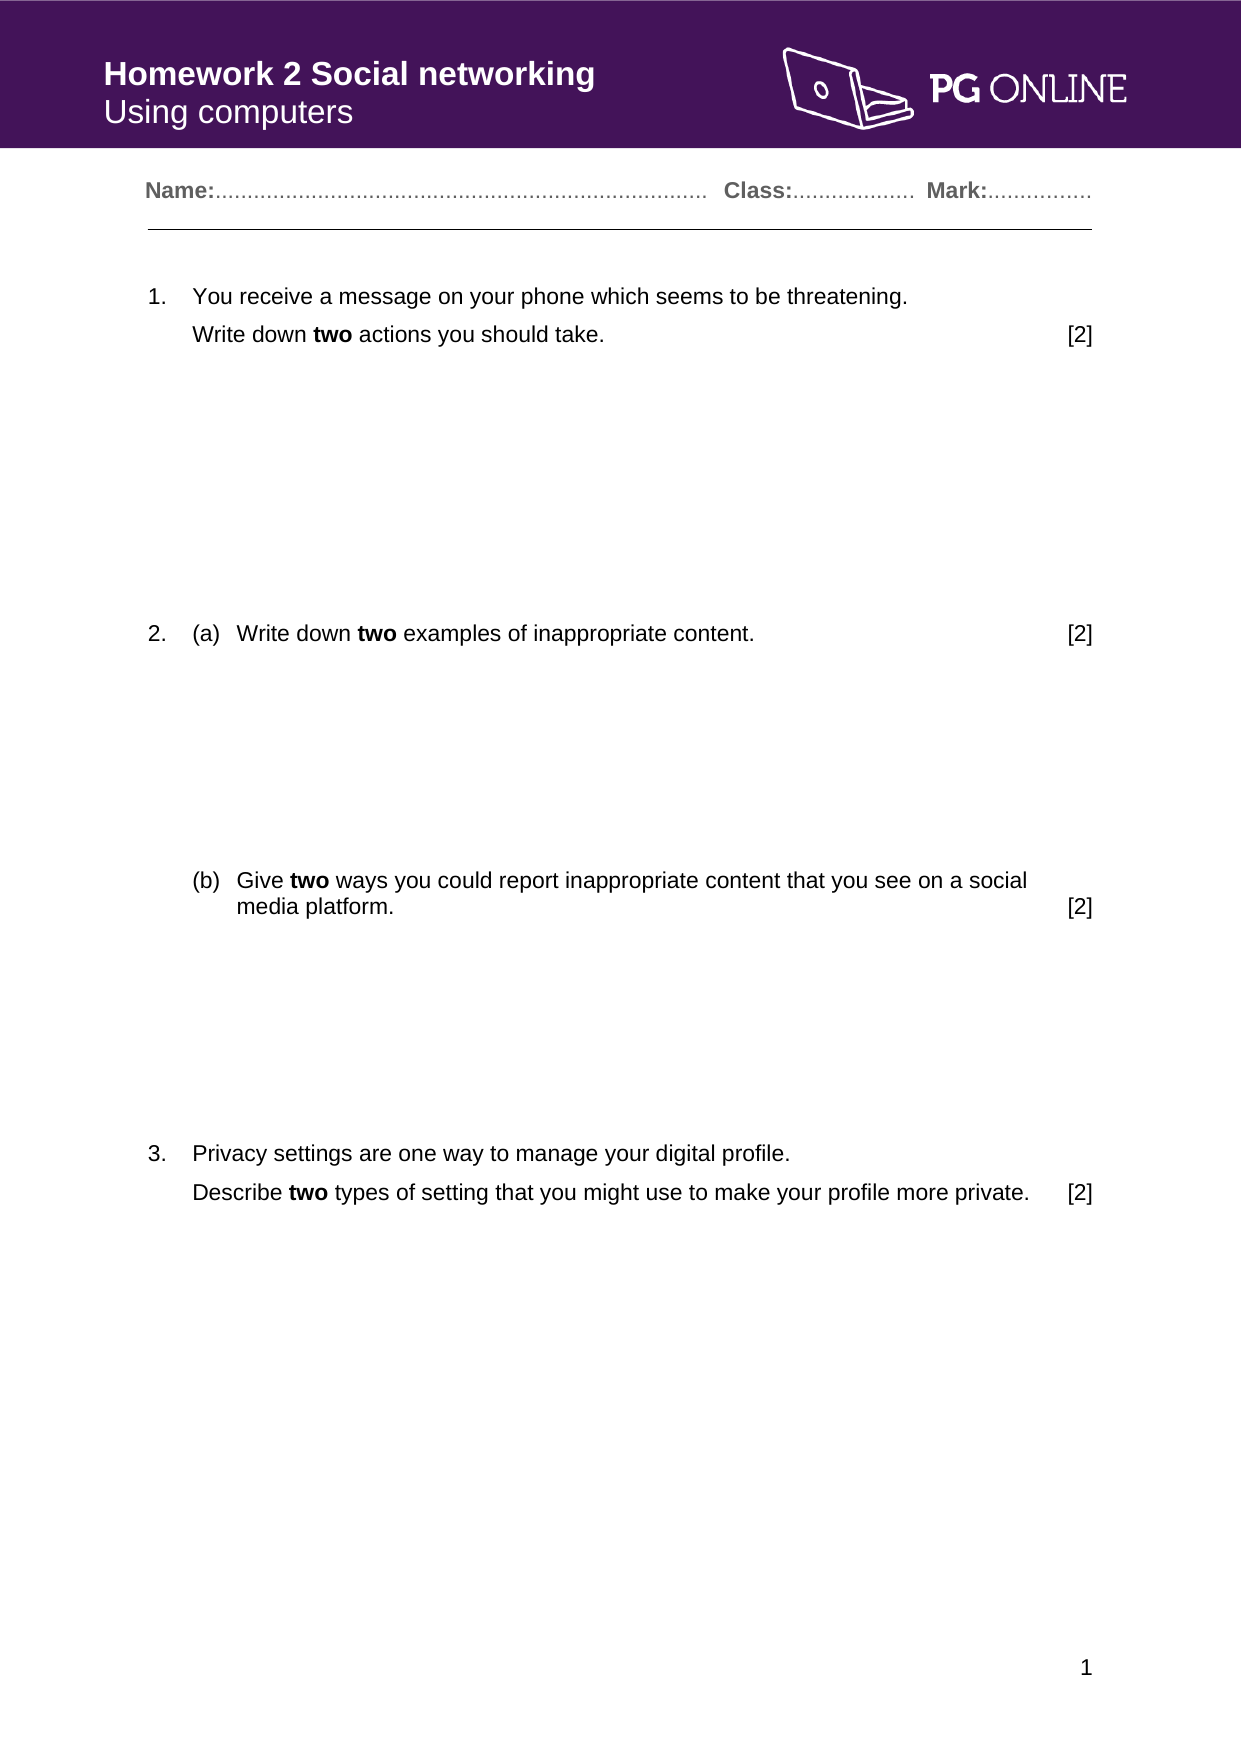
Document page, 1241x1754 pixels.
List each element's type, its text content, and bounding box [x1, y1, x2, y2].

text 3. Privacy settings are one way to manage your digital profile. [148, 1140, 1092, 1166]
text Write down two actions you should take. [2] [148, 321, 1092, 348]
text 1. You receive a message on your phone which seems to be threatening. [148, 283, 1092, 309]
subtitle Name: Class: Mark: [145, 177, 1094, 203]
picture [782, 47, 1127, 130]
text Describe two types of setting that you might use to make your profile more private. [2] [148, 1179, 1092, 1205]
text 2. (a) Write down two examples of inappropriate content. [2] [148, 620, 1092, 647]
text (b) Give two ways you could report inappropriate content that you see on a social media platform. [2] [192, 867, 1092, 920]
